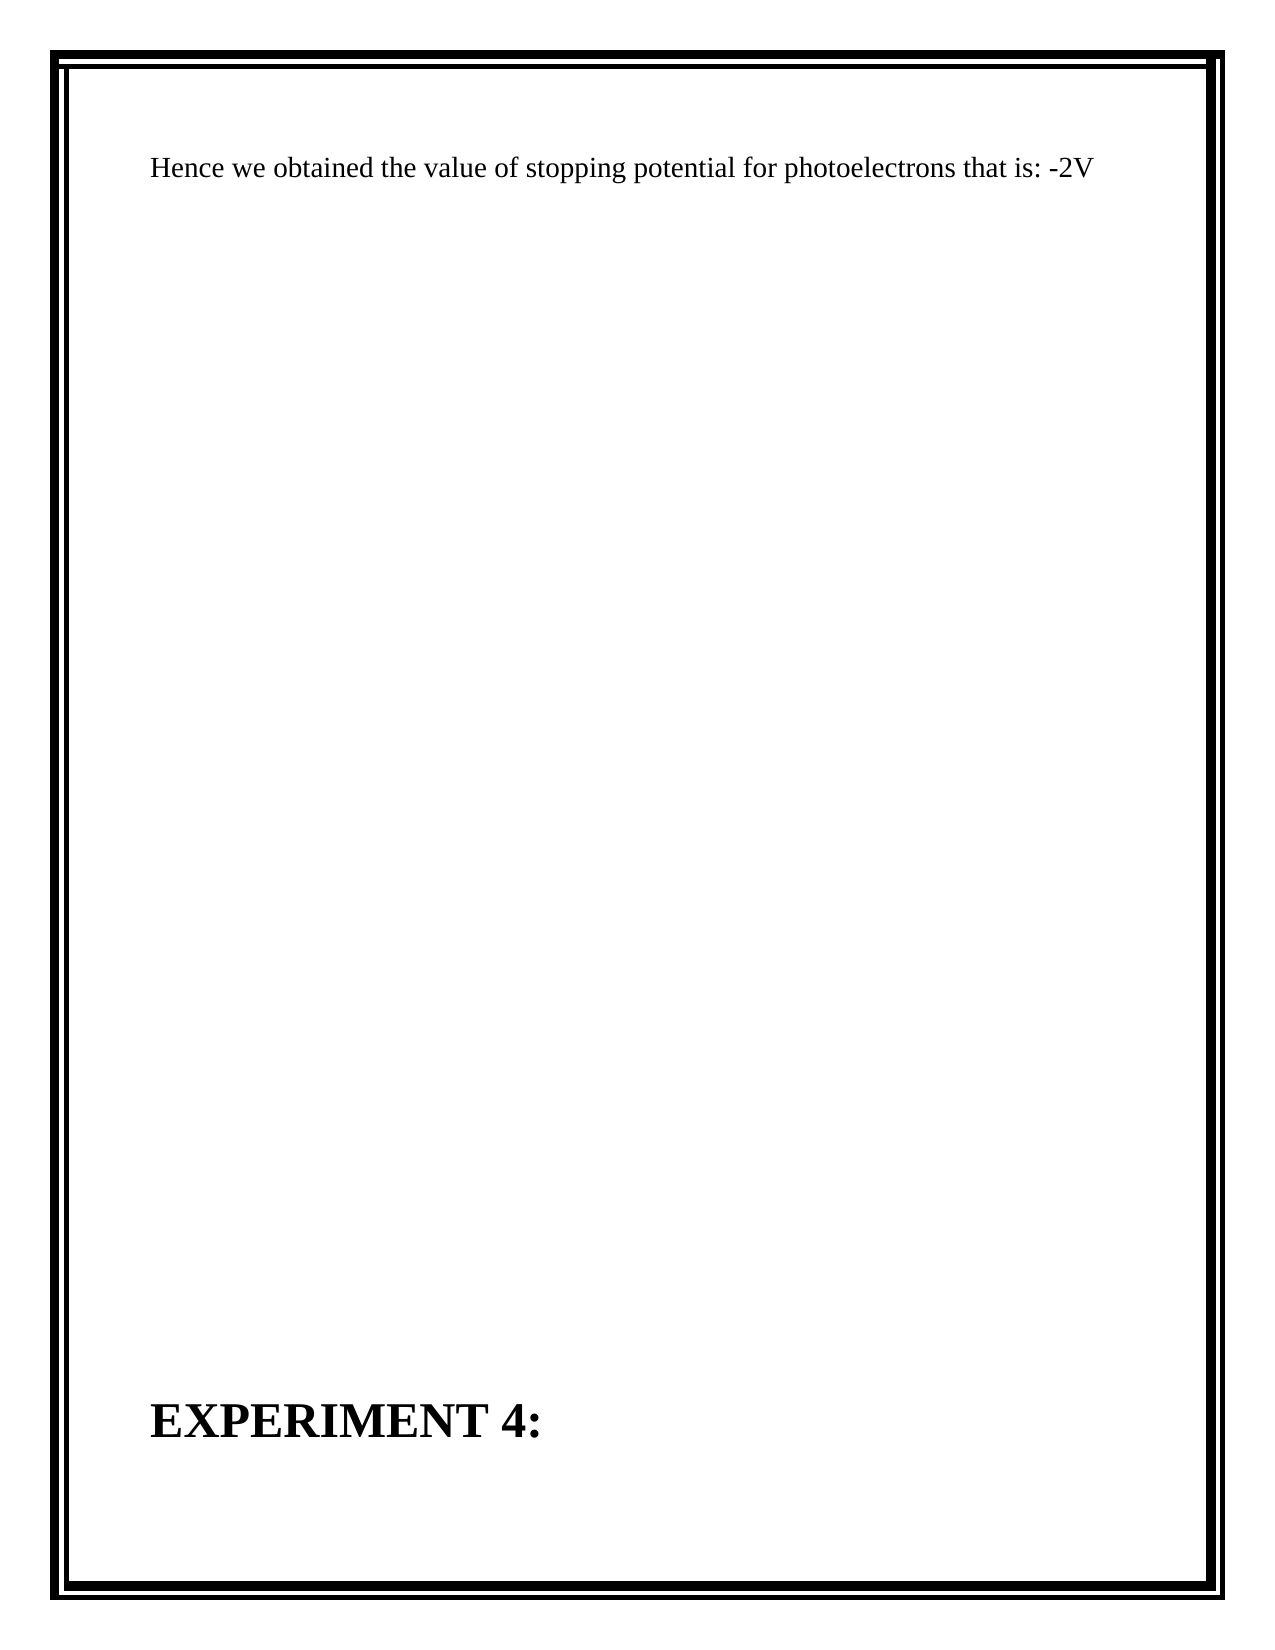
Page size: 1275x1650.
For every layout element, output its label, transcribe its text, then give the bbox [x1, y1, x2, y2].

text Hence we obtained the value of stopping potential for photoelectrons that is: -2V [150, 150, 1125, 183]
text EXPERIMENT 4: [150, 1391, 1125, 1448]
